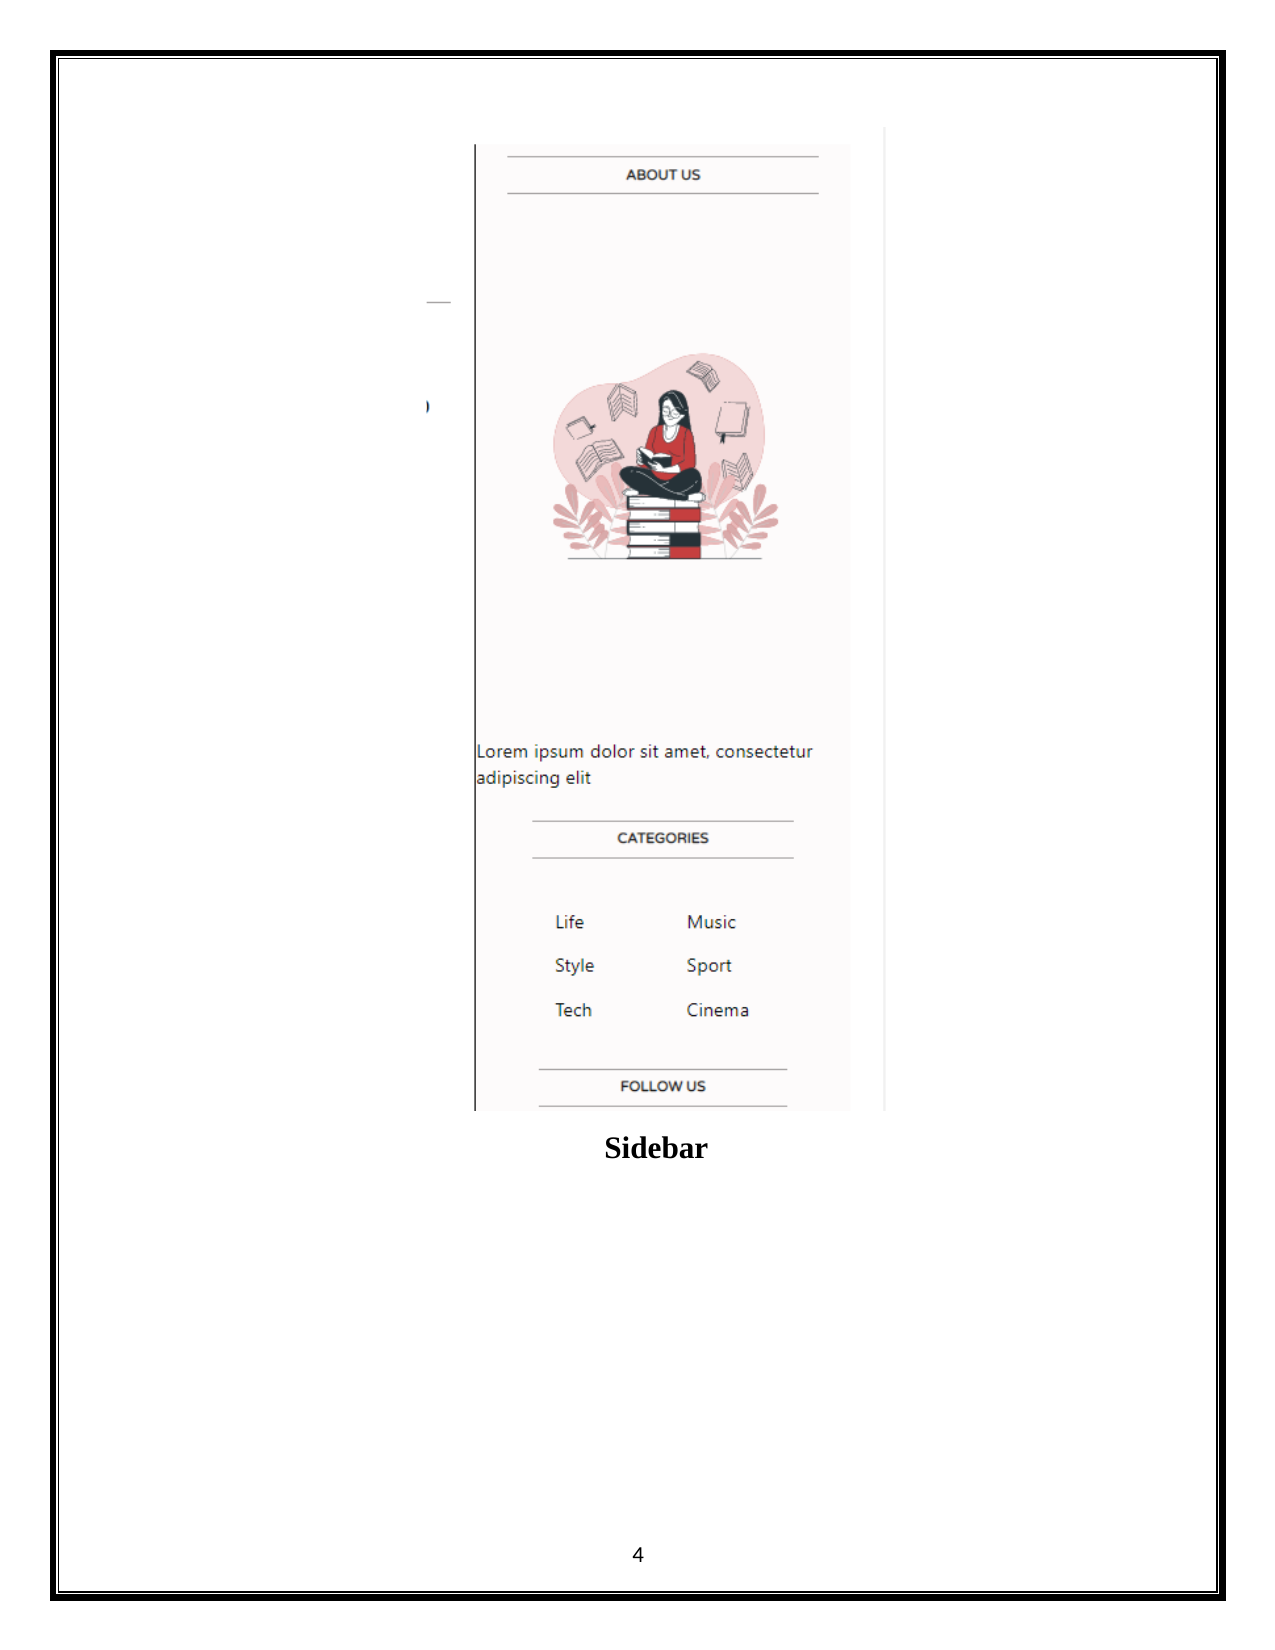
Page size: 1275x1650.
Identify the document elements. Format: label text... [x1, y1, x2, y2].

text Sidebar [113, 1130, 1200, 1166]
picture [426, 127, 886, 1111]
